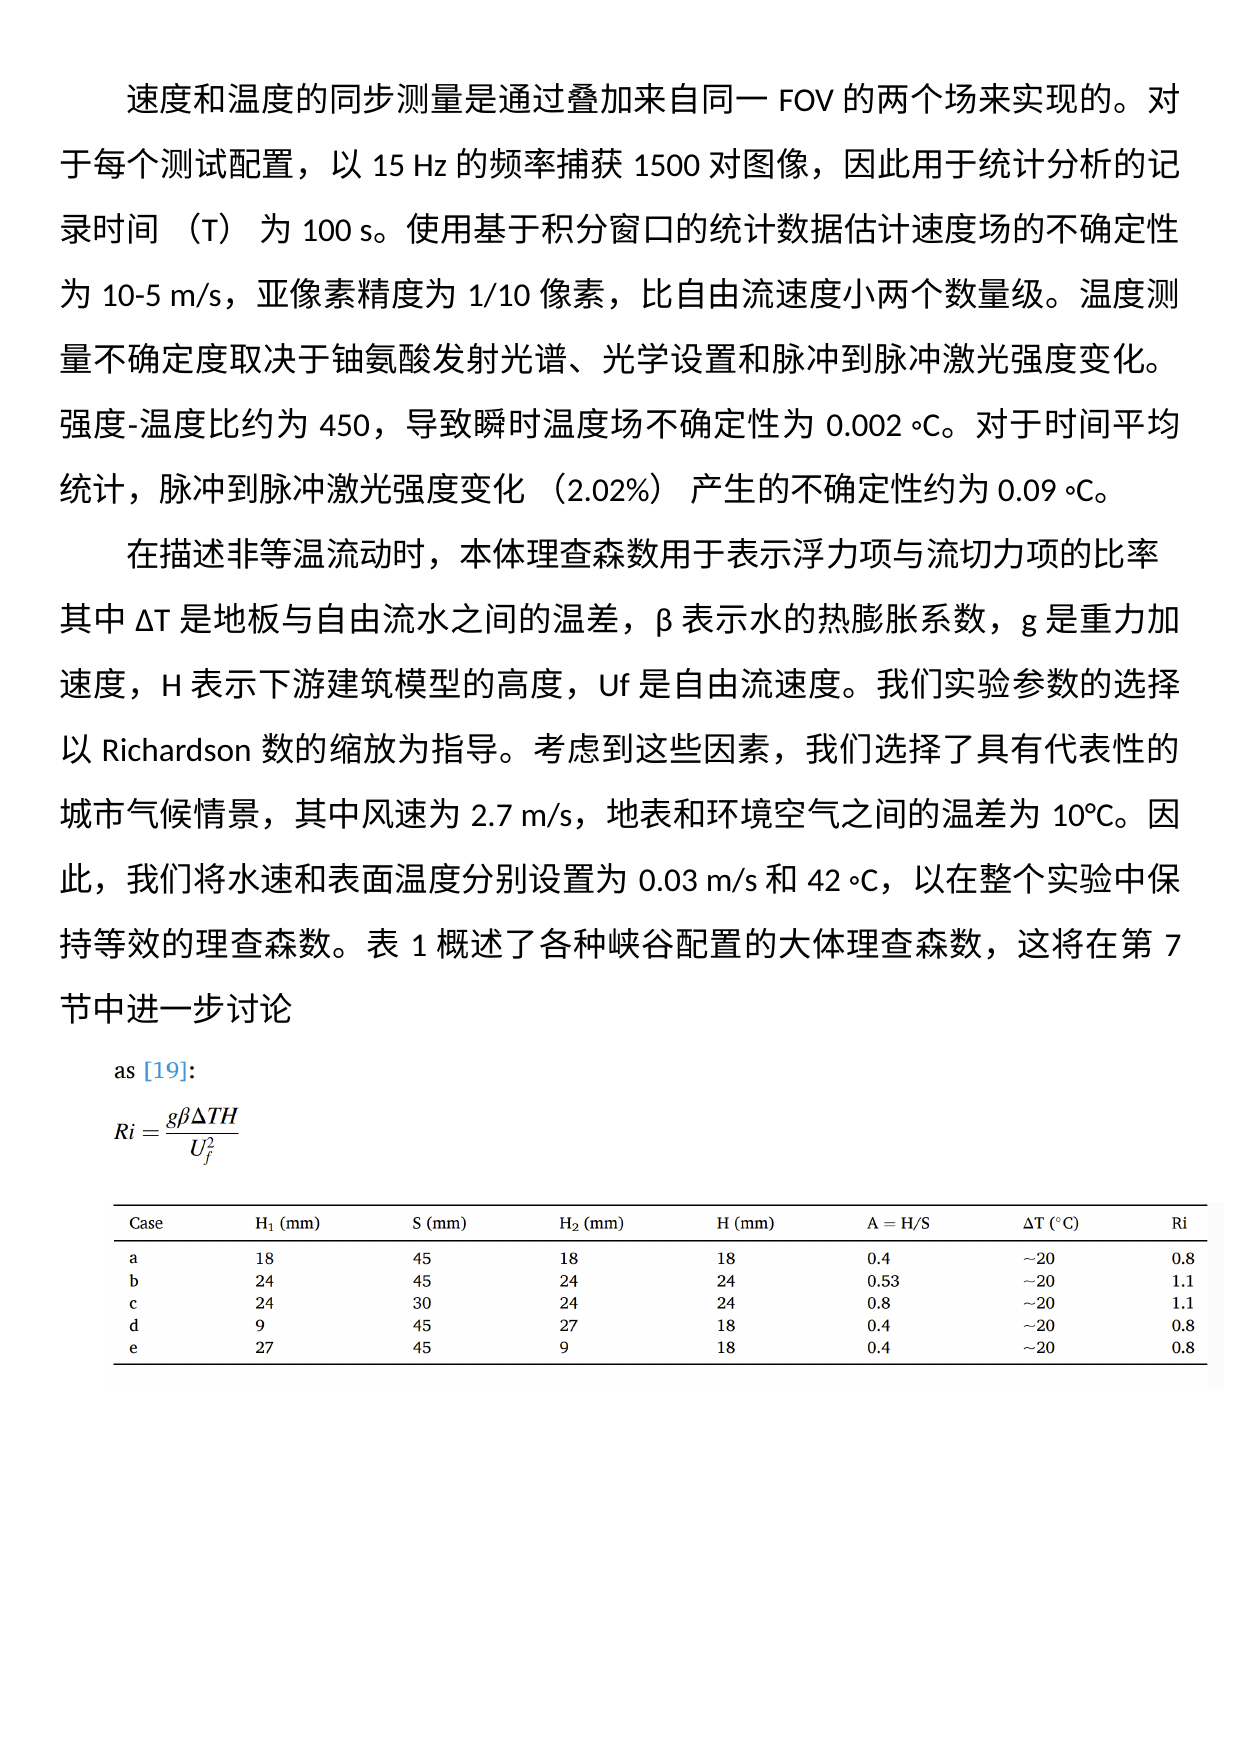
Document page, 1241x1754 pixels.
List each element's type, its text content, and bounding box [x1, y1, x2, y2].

text 在描述非等温流动时，本体理查森数用于表示浮力项与流切力项的比率 [59, 519, 1181, 584]
text 其中 ΔT 是地板与自由流水之间的温差，β 表示水的热膨胀系数，g 是重力加速度，H 表示下游建筑模型的高度，Uf 是自由流速度。我们实验参数的选择以 Richardson 数的缩放为指导。考虑到这些因素，我们选择了具有代表性的城市气候情景，其中风速为 2.7 m/s，地表和环境空气之间的温差为 10°C。因此，我们将水速和表面温度分别设置为 0.03 m/s 和 42 ◦C，以在整个实验中保持等效的理查森数。表 1 概述了各种峡谷配置的大体理查森数，这将在第 7 节中进一步讨论 [59, 584, 1181, 1039]
picture [102, 1202, 1224, 1389]
text 速度和温度的同步测量是通过叠加来自同一 FOV 的两个场来实现的。对于每个测试配置，以 15 Hz 的频率捕获 1500 对图像，因此用于统计分析的记录时间 （T） 为 100 s。使用基于积分窗口的统计数据估计速度场的不确定性为 10-5 m/s，亚像素精度为 1/10 像素，比自由流速度小两个数量级。温度测量不确定度取决于铀氨酸发射光谱、光学设置和脉冲到脉冲激光强度变化。强度-温度比约为 450，导致瞬时温度场不确定性为 0.002 ◦C。对于时间平均统计，脉冲到脉冲激光强度变化 （2.02%） 产生的不确定性约为 0.09 ◦C。 [59, 64, 1181, 519]
picture [102, 1039, 280, 1183]
